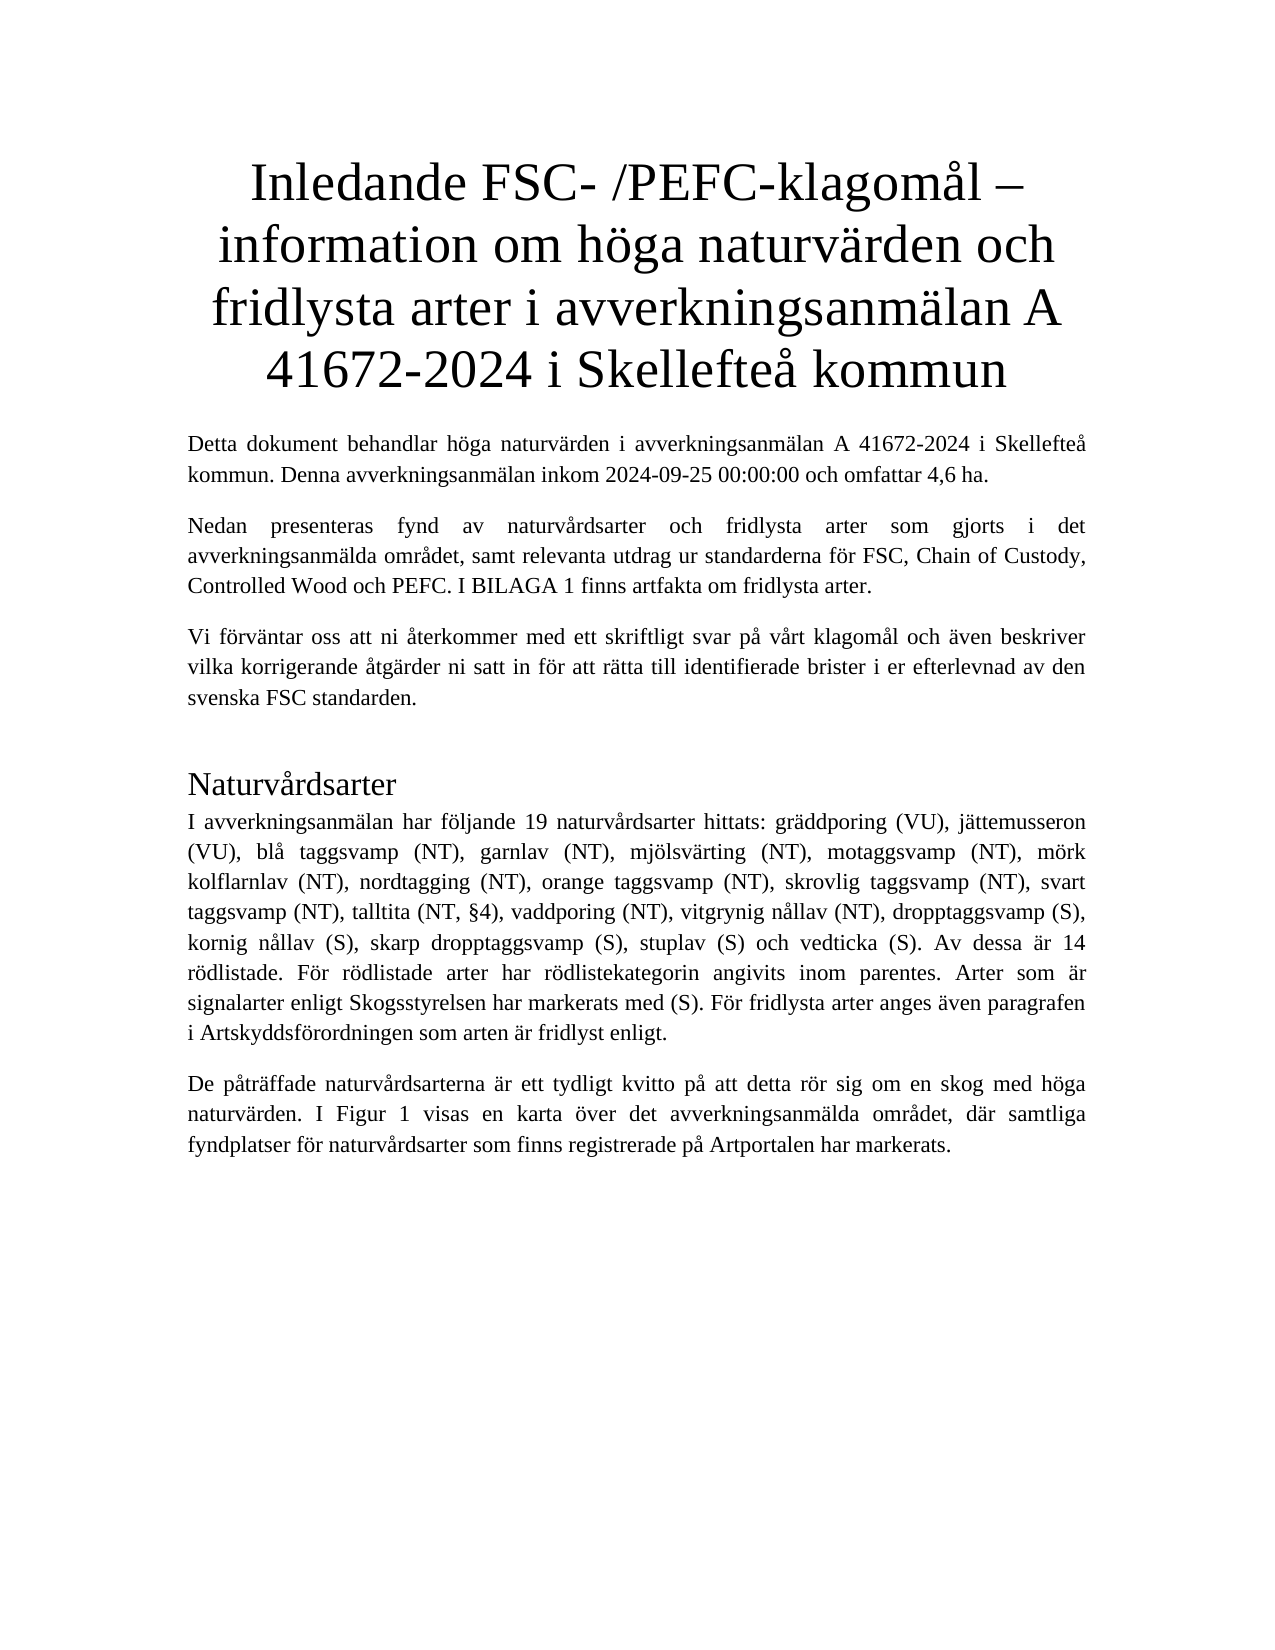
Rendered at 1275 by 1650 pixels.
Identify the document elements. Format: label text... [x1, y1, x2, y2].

text Detta dokument behandlar höga naturvärden i avverkningsanmälan A 41672-2024 i Skellefteå kommun. Denna avverkningsanmälan inkom 2024-09-25 00:00:00 och omfattar 4,6 ha. [187, 430, 1087, 487]
title Inledande FSC- /PEFC-klagomål – information om höga naturvärden och fridlysta arter i avverkningsanmälan A 41672-2024 i Skellefteå kommun [187, 150, 1087, 399]
text Nedan presenteras fynd av naturvårdsarter och fridlysta arter som gjorts i det avverkningsanmälda området, samt relevanta utdrag ur standarderna för FSC, Chain of Custody, Controlled Wood och PEFC. I BILAGA 1 finns artfakta om fridlysta arter. [187, 512, 1087, 598]
text Vi förväntar oss att ni återkommer med ett skriftligt svar på vårt klagomål och även beskriver vilka korrigerande åtgärder ni satt in för att rätta till identifierade brister i er efterlevnad av den svenska FSC standarden. [187, 623, 1087, 710]
text I avverkningsanmälan har följande 19 naturvårdsarter hittats: gräddporing (VU), jättemusseron (VU), blå taggsvamp (NT), garnlav (NT), mjölsvärting (NT), motaggsvamp (NT), mörk kolflarnlav (NT), nordtagging (NT), orange taggsvamp (NT), skrovlig taggsvamp (NT), svart taggsvamp (NT), talltita (NT, §4), vaddporing (NT), vitgrynig nållav (NT), dropptaggsvamp (S), kornig nållav (S), skarp dropptaggsvamp (S), stuplav (S) och vedticka (S). Av dessa är 14 rödlistade. För rödlistade arter har rödlistekategorin angivits inom parentes. Arter som är signalarter enligt Skogsstyrelsen har markerats med (S). För fridlysta arter anges även paragrafen i Artskyddsförordningen som arten är fridlyst enligt. [187, 808, 1087, 1046]
subtitle Naturvårdsarter [187, 764, 1087, 802]
text De påträffade naturvårdsarterna är ett tydligt kvitto på att detta rör sig om en skog med höga naturvärden. I Figur 1 visas en karta över det avverkningsanmälda området, där samtliga fyndplatser för naturvårdsarter som finns registrerade på Artportalen har markerats. [187, 1070, 1087, 1157]
